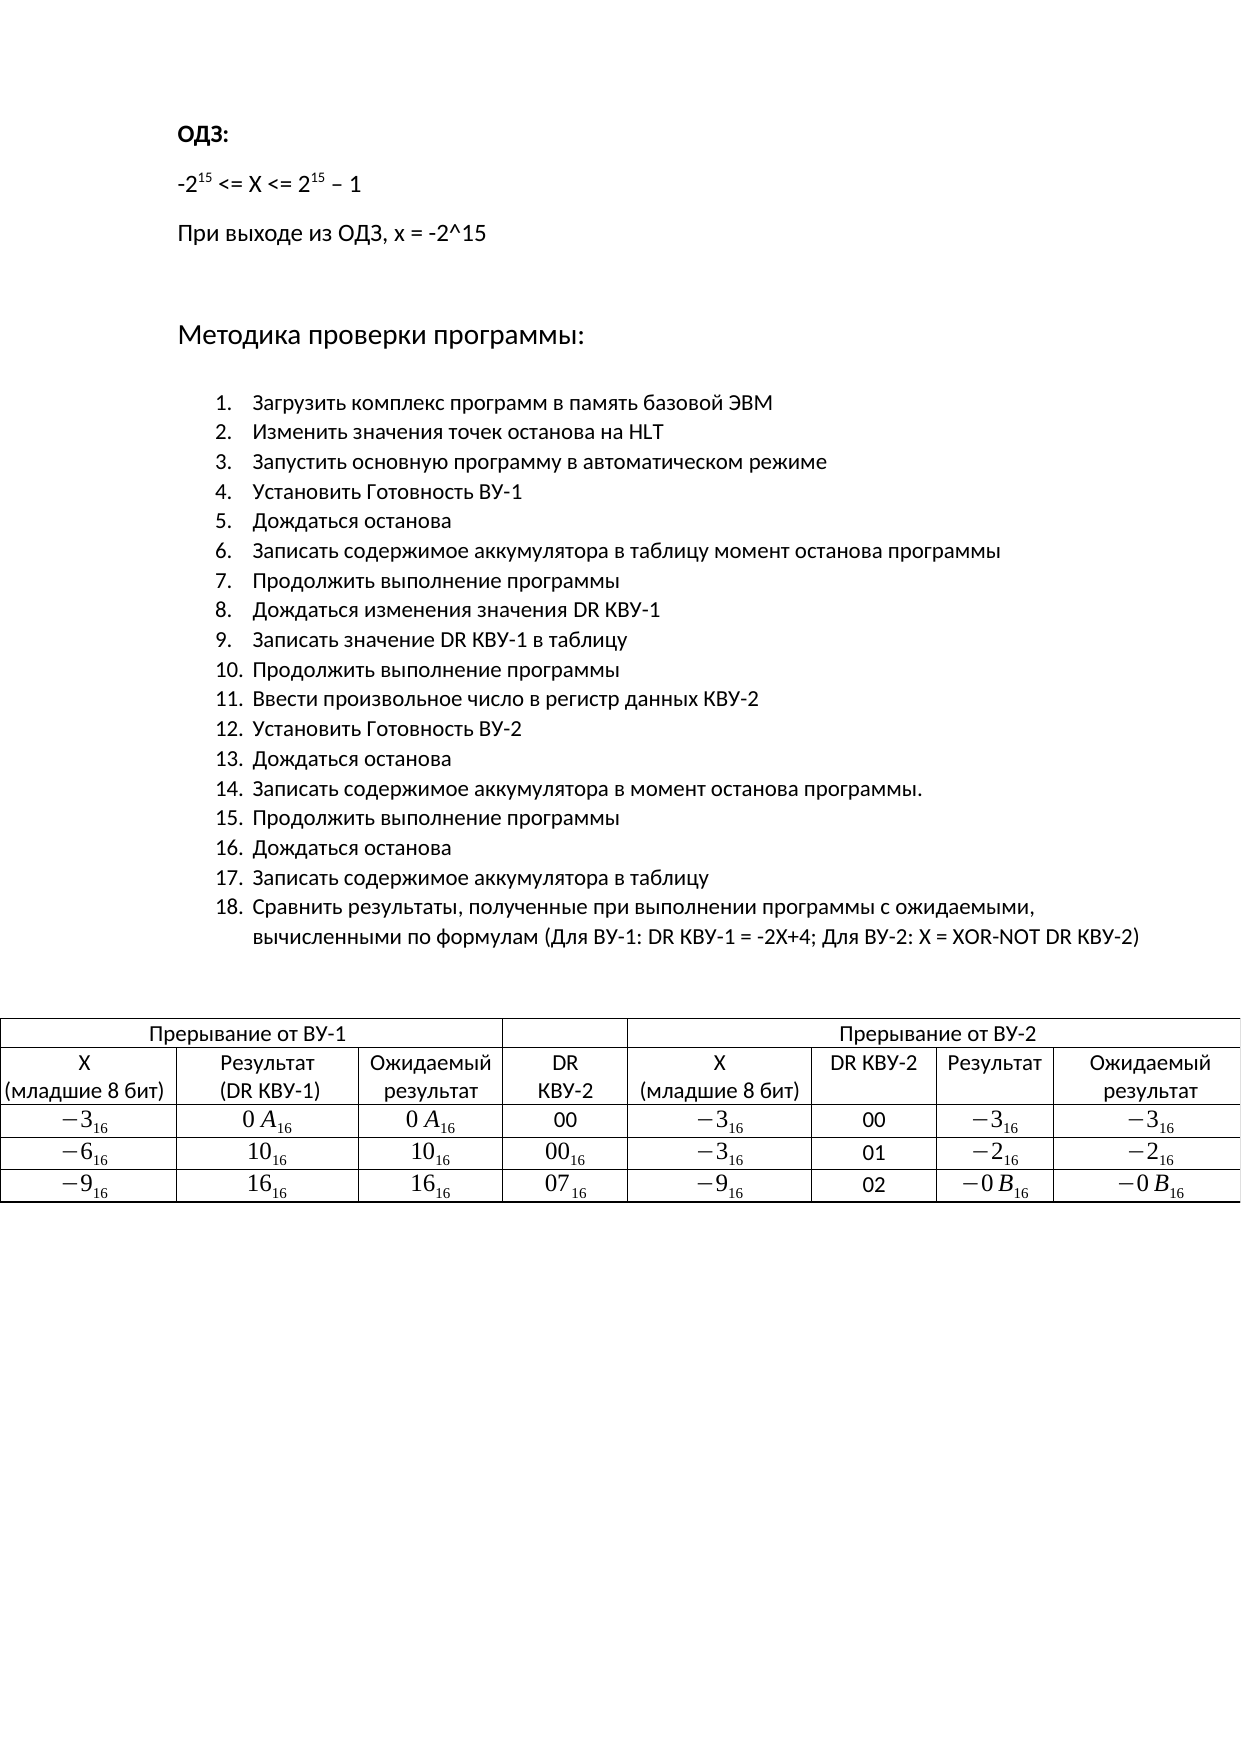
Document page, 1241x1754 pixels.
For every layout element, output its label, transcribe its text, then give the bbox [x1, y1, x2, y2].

table_cell 02 [812, 1170, 936, 1201]
table_header Прерывание от ВУ-1 [1, 1019, 502, 1047]
text ОДЗ: [177, 118, 1152, 149]
table_cell 00 [503, 1105, 627, 1137]
table_cell [937, 1105, 1053, 1137]
list Продолжить выполнение программы [215, 803, 1152, 831]
list Дождаться останова [215, 506, 1152, 534]
table_header Прерывание от ВУ-2 [628, 1019, 1240, 1047]
list Записать значение DR КВУ-1 в таблицу [215, 625, 1152, 653]
list Дождаться останова [215, 833, 1152, 861]
table_cell [1054, 1138, 1240, 1169]
table_cell [177, 1170, 358, 1201]
list Записать содержимое аккумулятора в таблицу момент останова программы [215, 536, 1152, 564]
table_cell 00 [812, 1105, 936, 1137]
text -215 <= X <= 215 – 1 [177, 168, 1152, 198]
text При выходе из ОДЗ, x = -2^15 [177, 217, 1152, 248]
table_cell Результат (DR КВУ-1) [177, 1048, 358, 1104]
list Установить Готовность ВУ-2 [215, 714, 1152, 742]
table_cell [503, 1138, 627, 1169]
list Записать содержимое аккумулятора в момент останова программы. [215, 774, 1152, 802]
list Продолжить выполнение программы [215, 566, 1152, 594]
table_cell X (младшие 8 бит) [628, 1048, 811, 1104]
list Установить Готовность ВУ-1 [215, 477, 1152, 505]
list Изменить значения точек останова на HLT [215, 417, 1152, 445]
table_cell [628, 1170, 811, 1201]
table_cell [1054, 1170, 1240, 1201]
list Продолжить выполнение программы [215, 655, 1152, 683]
list Дождаться останова [215, 744, 1152, 772]
list Ввести произвольное число в регистр данных КВУ-2 [215, 684, 1152, 713]
table_cell DR КВУ-2 [812, 1048, 936, 1104]
table_cell DR КВУ-2 [503, 1048, 627, 1104]
table_cell Ожидаемый результат [1054, 1048, 1240, 1104]
table_cell [1054, 1105, 1240, 1137]
list Запустить основную программу в автоматическом режиме [215, 447, 1152, 475]
list Загрузить комплекс программ в память базовой ЭВМ [215, 388, 1152, 416]
table_cell [1, 1138, 176, 1169]
table_cell [628, 1105, 811, 1137]
table_cell Результат [937, 1048, 1053, 1104]
table_cell Ожидаемый результат [359, 1048, 502, 1104]
table_cell [177, 1138, 358, 1169]
list Записать содержимое аккумулятора в таблицу [215, 863, 1152, 891]
table_cell [177, 1105, 358, 1137]
table_cell X (младшие 8 бит) [1, 1048, 176, 1104]
list Сравнить результаты, полученные при выполнении программы с ожидаемыми, вычисленными по формулам (Для ВУ-1: DR КВУ-1 = -2X+4; Для ВУ-2: X = XOR-NOT DR КВУ-2) [215, 892, 1152, 950]
table_cell [937, 1170, 1053, 1201]
table_cell [503, 1170, 627, 1201]
list Дождаться изменения значения DR КВУ-1 [215, 596, 1152, 623]
table_header [503, 1019, 627, 1047]
table_cell [359, 1105, 502, 1137]
text Методика проверки программы: [177, 316, 1152, 352]
table_cell [359, 1170, 502, 1201]
table_cell 01 [812, 1138, 936, 1169]
table_cell [1, 1105, 176, 1137]
table_cell [937, 1138, 1053, 1169]
table_cell [628, 1138, 811, 1169]
table_cell [1, 1170, 176, 1201]
table_cell [359, 1138, 502, 1169]
